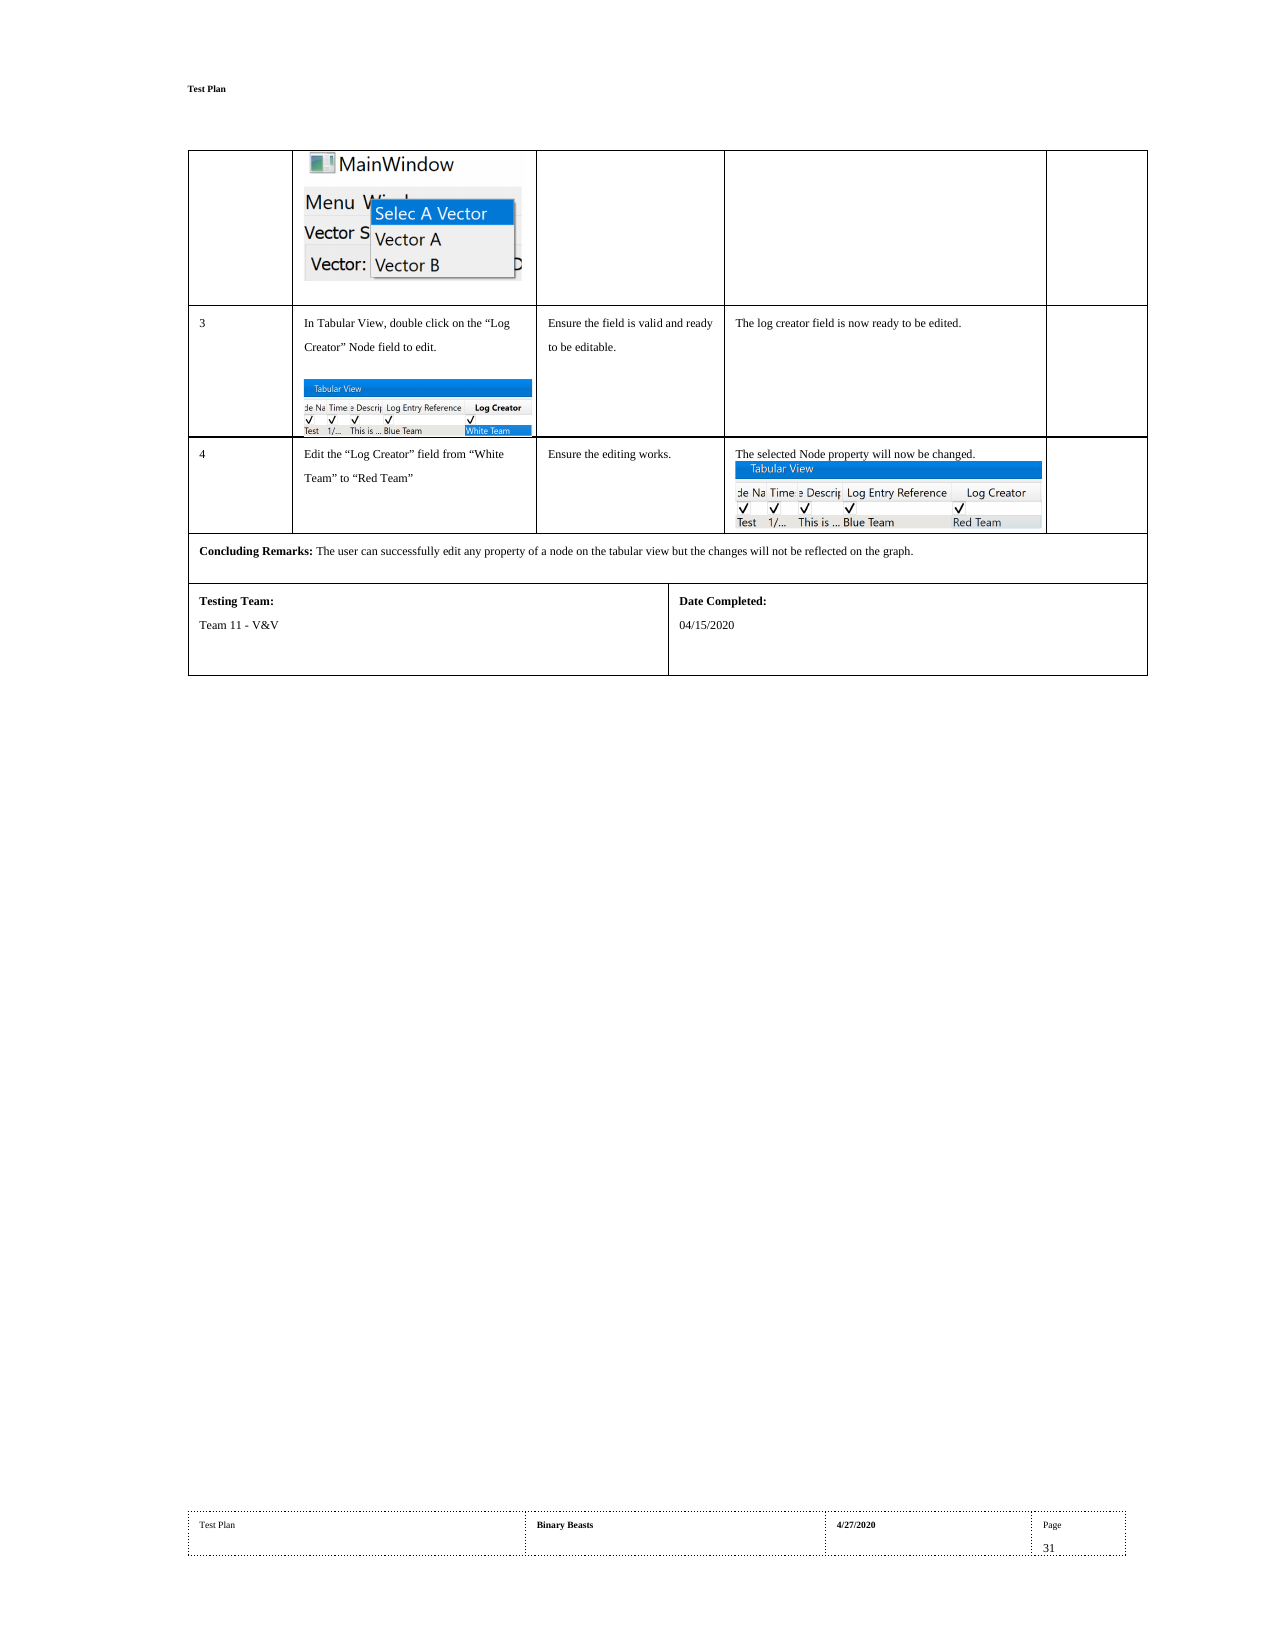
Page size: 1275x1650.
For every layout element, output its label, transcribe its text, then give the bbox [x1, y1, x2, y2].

table_cell 2 [189, 151, 292, 305]
picture [303, 379, 533, 437]
table_cell 3 [189, 306, 292, 436]
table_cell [293, 151, 536, 305]
table_cell In Tabular View, double click on the “Log Creator” Node field to edit. [293, 306, 536, 436]
table_cell [1047, 151, 1147, 305]
picture [735, 461, 1042, 533]
table_cell Date Completed: 04/15/2020 [669, 584, 1147, 675]
table_cell Ensure the field is valid and ready to be editable. [537, 306, 724, 436]
table_cell Edit the “Log Creator” field from “White Team” to “Red Team” [293, 438, 536, 533]
table_cell Concluding Remarks: The user can successfully edit any property of a node on the tabular view but the changes will not be reflected on the graph. [189, 534, 1147, 583]
table_cell [1047, 306, 1147, 436]
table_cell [537, 151, 724, 305]
table_cell [1047, 438, 1147, 533]
table_cell The selected Node property will now be changed. [725, 438, 1046, 533]
table_cell The log creator field is now ready to be edited. [725, 306, 1046, 436]
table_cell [725, 151, 1046, 305]
table_cell 4 [189, 438, 292, 533]
table_cell Ensure the editing works. [537, 438, 724, 533]
picture [303, 151, 526, 281]
table_cell Testing Team: Team 11 - V&V [189, 584, 668, 675]
